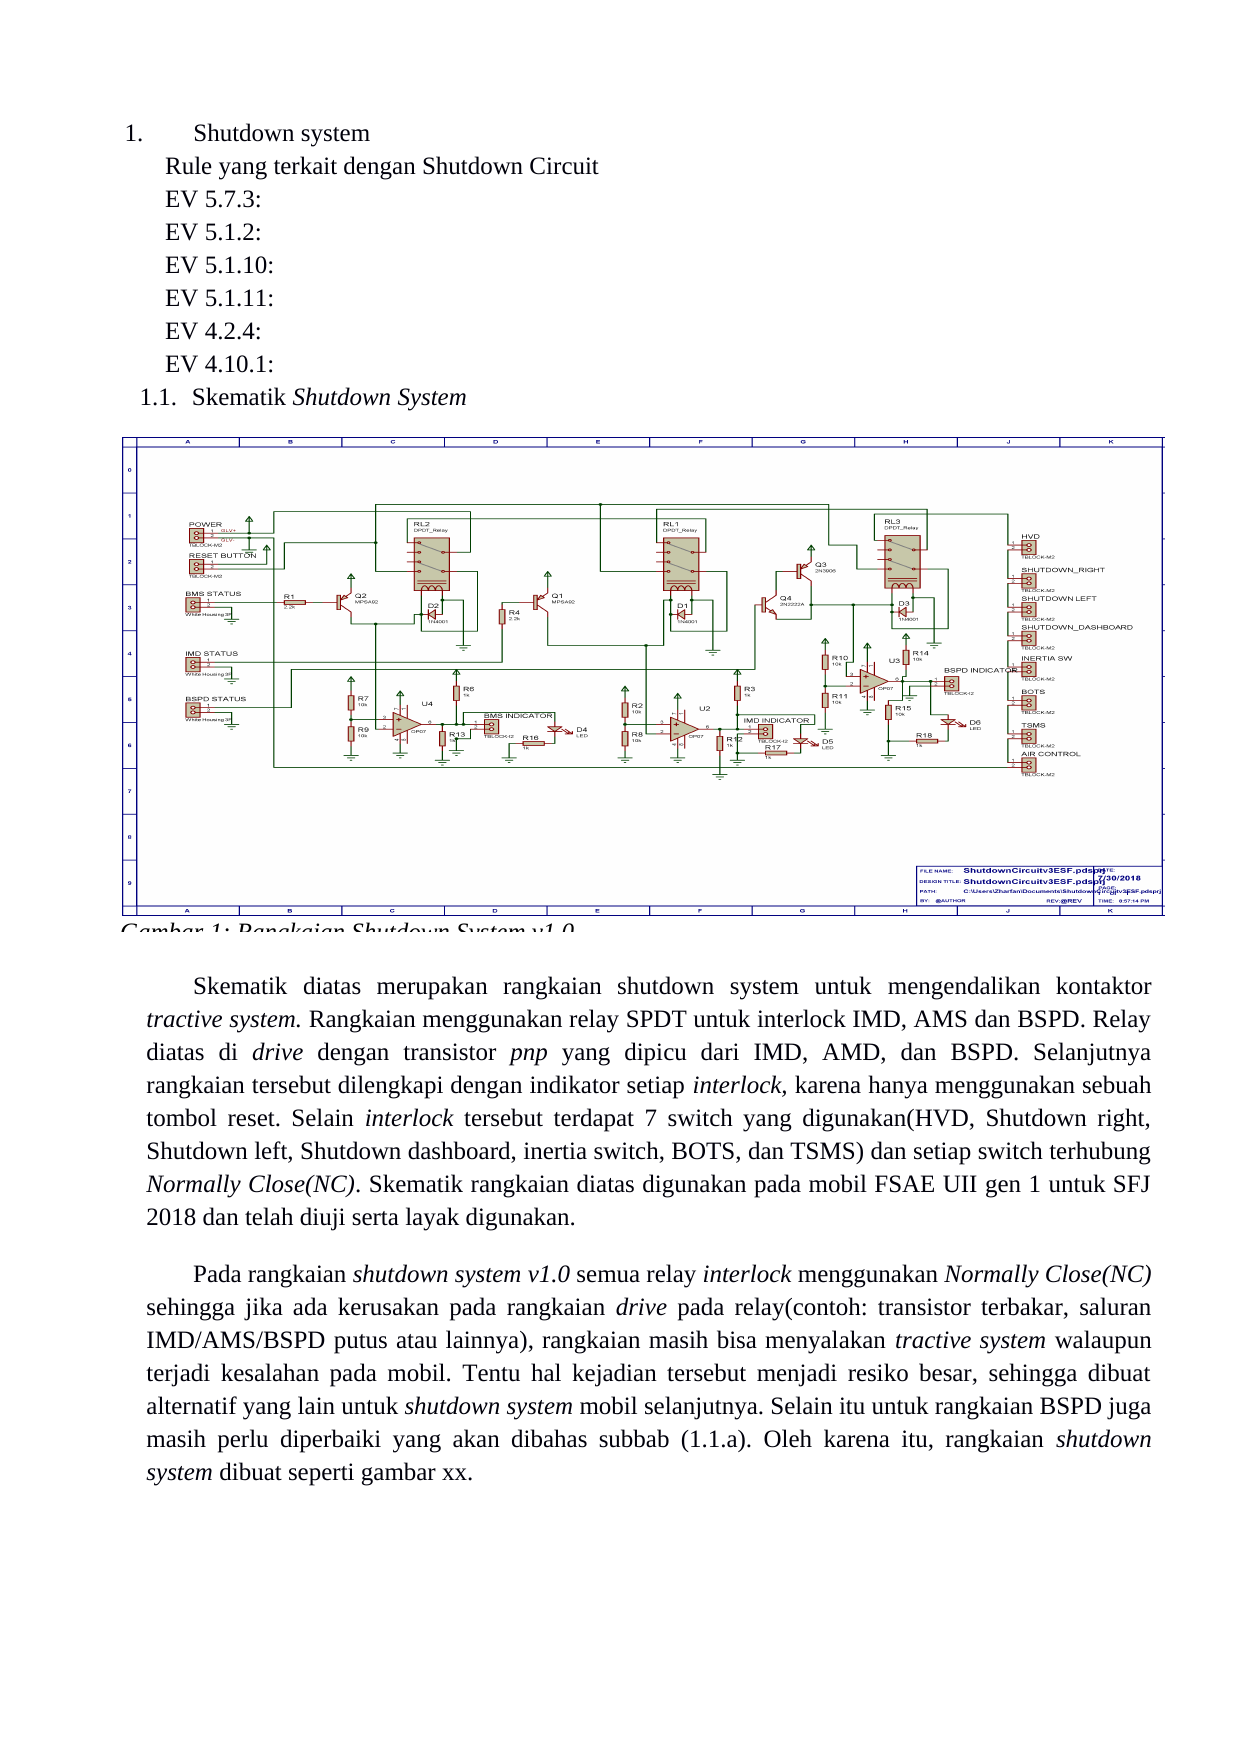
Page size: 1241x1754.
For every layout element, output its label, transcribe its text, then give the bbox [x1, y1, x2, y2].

text EV 4.10.1: [127, 349, 1152, 378]
text Skematik diatas merupakan rangkaian shutdown system untuk mengendalikan kontaktor tractive system. Rangkaian menggunakan relay SPDT untuk interlock IMD, AMS dan BSPD. Relay diatas di drive dengan transistor pnp yang dipicu dari IMD, AMD, dan BSPD. Selanjutnya rangkaian tersebut dilengkapi dengan indikator setiap interlock, karena hanya menggunakan sebuah tombol reset. Selain interlock tersebut terdapat 7 switch yang digunakan(HVD, Shutdown right, Shutdown left, Shutdown dashboard, inertia switch, BOTS, dan TSMS) dan setiap switch terhubung Normally Close(NC). Skematik rangkaian diatas digunakan pada mobil FSAE UII gen 1 untuk SFJ 2018 dan telah diuji serta layak digunakan. [146, 918, 1152, 1231]
text EV 5.1.2: [127, 217, 1152, 246]
picture [120, 435, 1165, 918]
text Pada rangkaian shutdown system v1.0 semua relay interlock menggunakan Normally Close(NC) sehingga jika ada kerusakan pada rangkaian drive pada relay(contoh: transistor terbakar, saluran IMD/AMS/BSPD putus atau lainnya), rangkaian masih bisa menyalakan tractive system walaupun terjadi kesalahan pada mobil. Tentu hal kejadian tersebut menjadi resiko besar, sehingga dibuat alternatif yang lain untuk shutdown system mobil selanjutnya. Selain itu untuk rangkaian BSPD juga masih perlu diperbaiki yang akan dibahas subbab (1.1.a). Oleh karena itu, rangkaian shutdown system dibuat seperti gambar xx. [146, 1259, 1152, 1486]
text EV 4.2.4: [127, 316, 1152, 345]
text EV 5.7.3: [127, 184, 1152, 213]
list Shutdown system [118, 118, 1152, 147]
text EV 5.1.11: [127, 283, 1152, 312]
text Rule yang terkait dengan Shutdown Circuit [127, 151, 1152, 180]
text EV 5.1.10: [127, 250, 1152, 279]
list Skematik Shutdown System [133, 382, 1152, 411]
